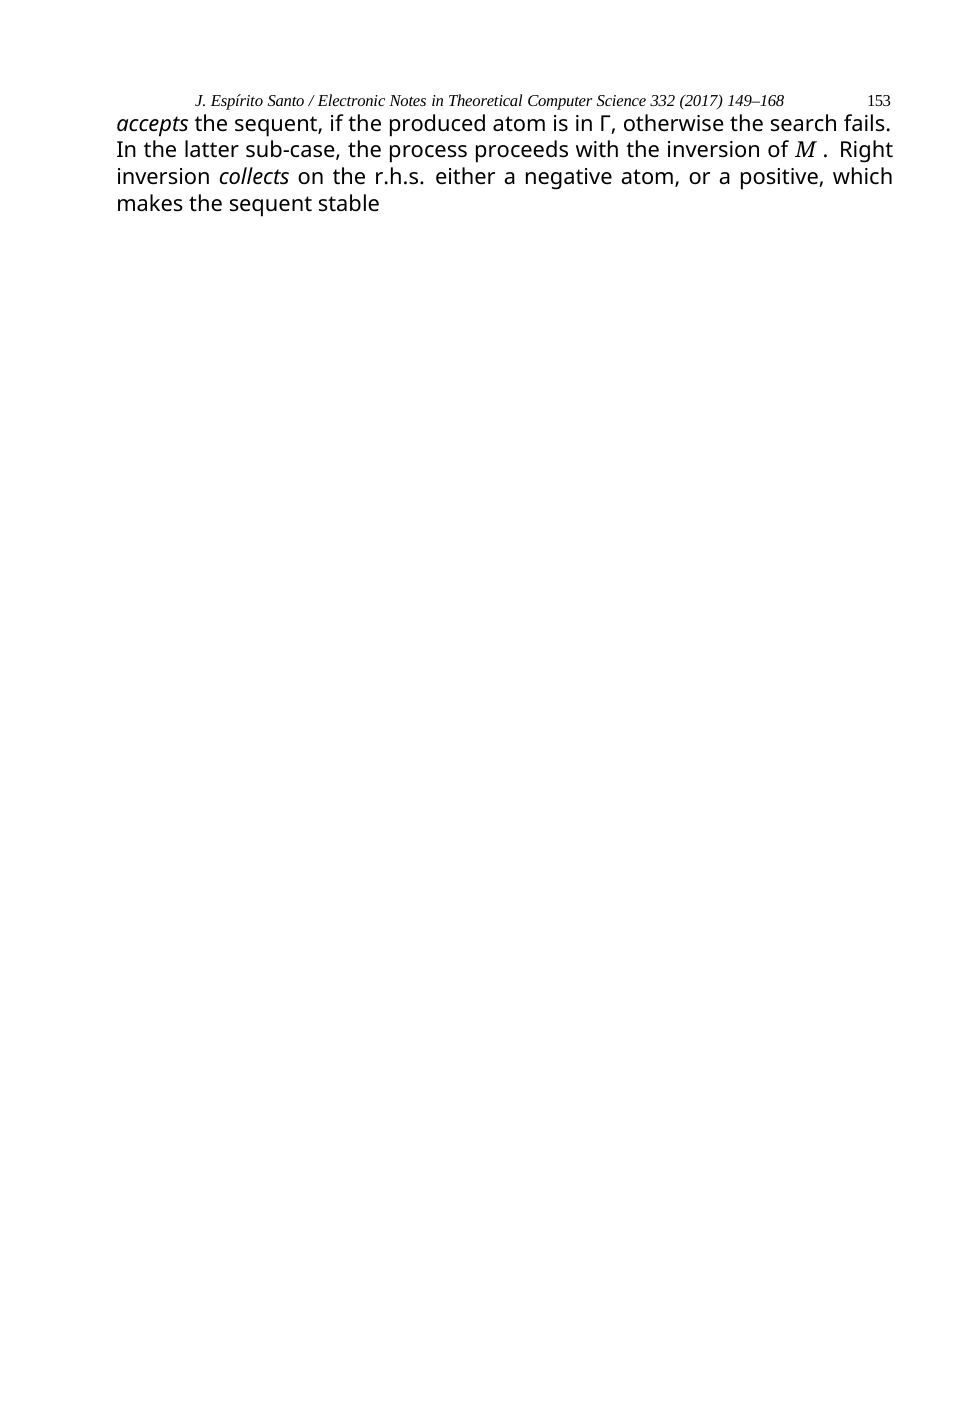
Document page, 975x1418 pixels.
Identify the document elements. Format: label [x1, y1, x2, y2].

list [95, 110, 893, 218]
